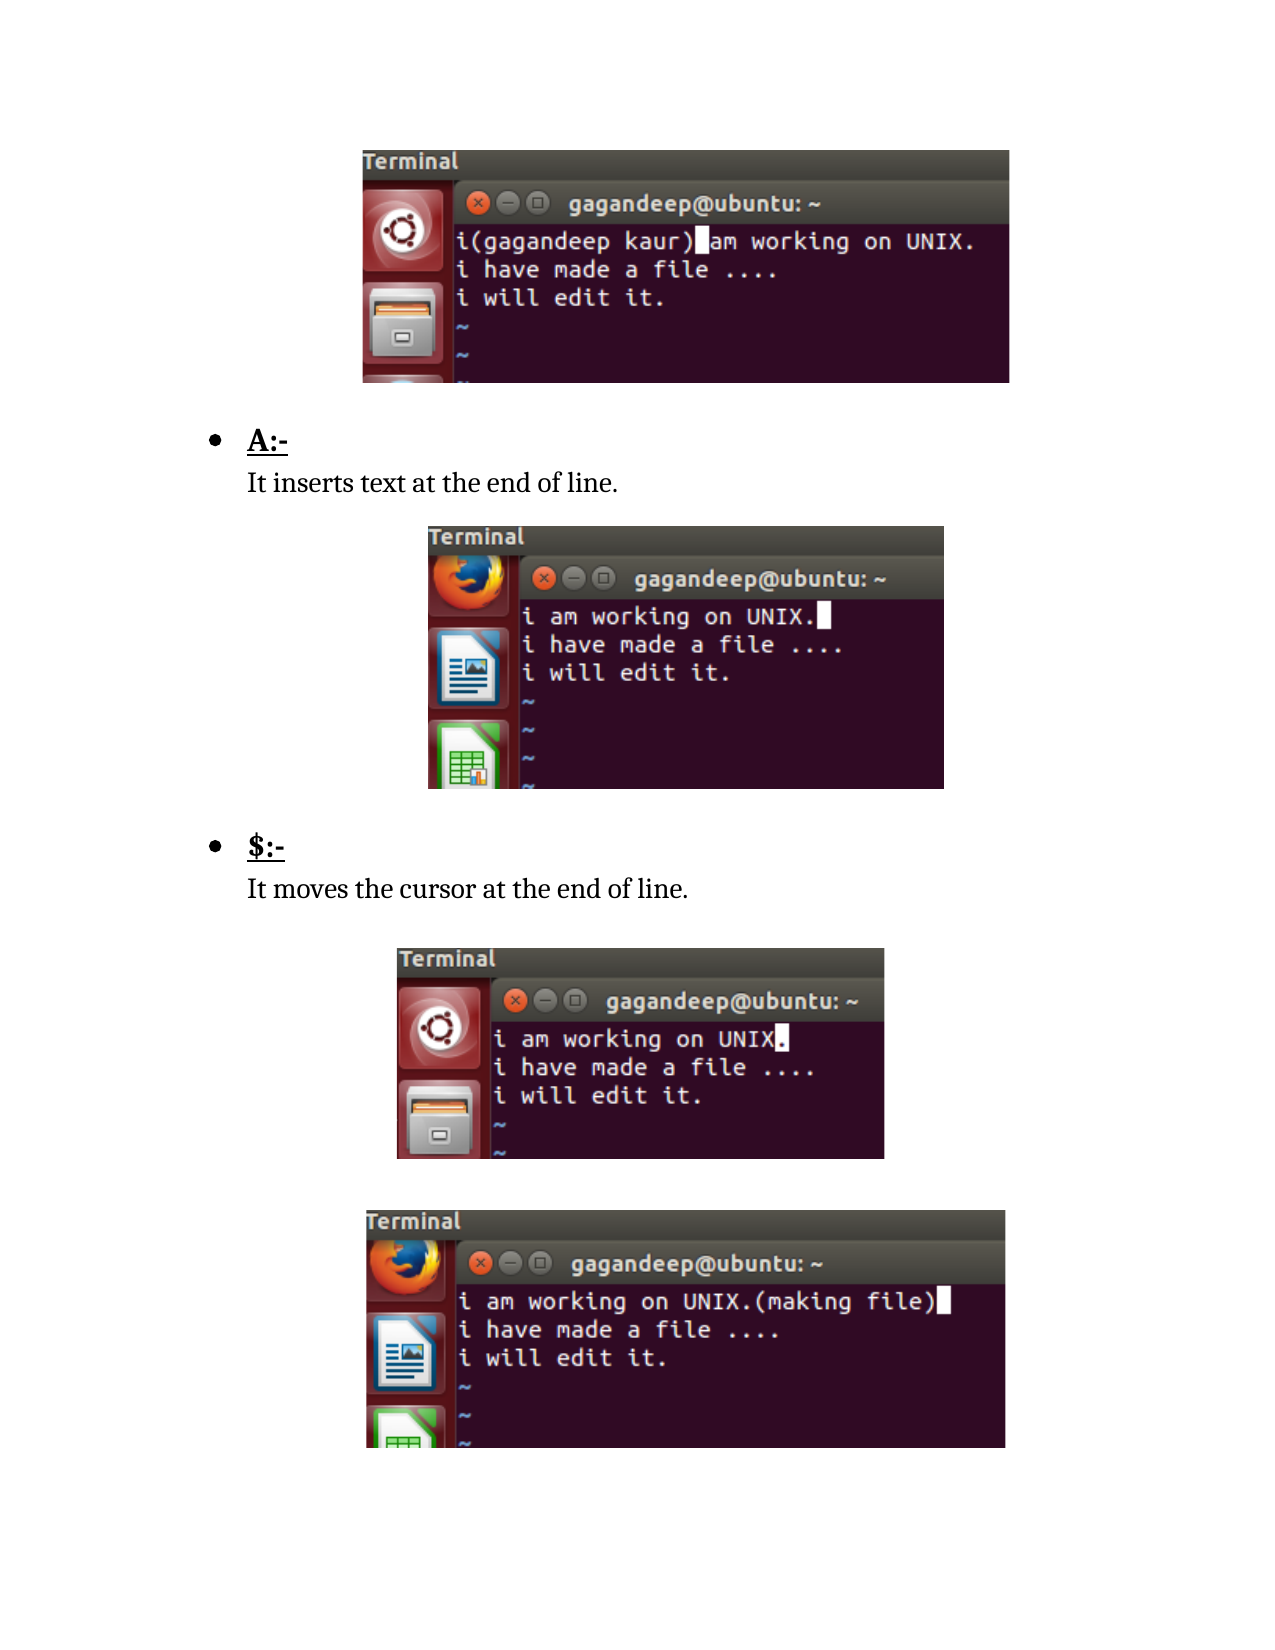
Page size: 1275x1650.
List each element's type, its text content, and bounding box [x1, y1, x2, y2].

picture [428, 526, 944, 789]
list A:- [209, 422, 1125, 460]
picture [396, 948, 885, 1159]
list It moves the cursor at the end of line. [247, 872, 1125, 905]
picture [366, 1210, 1006, 1448]
list It inserts text at the end of line. [247, 466, 1125, 499]
list $:- [209, 828, 1125, 866]
picture [362, 150, 1010, 383]
